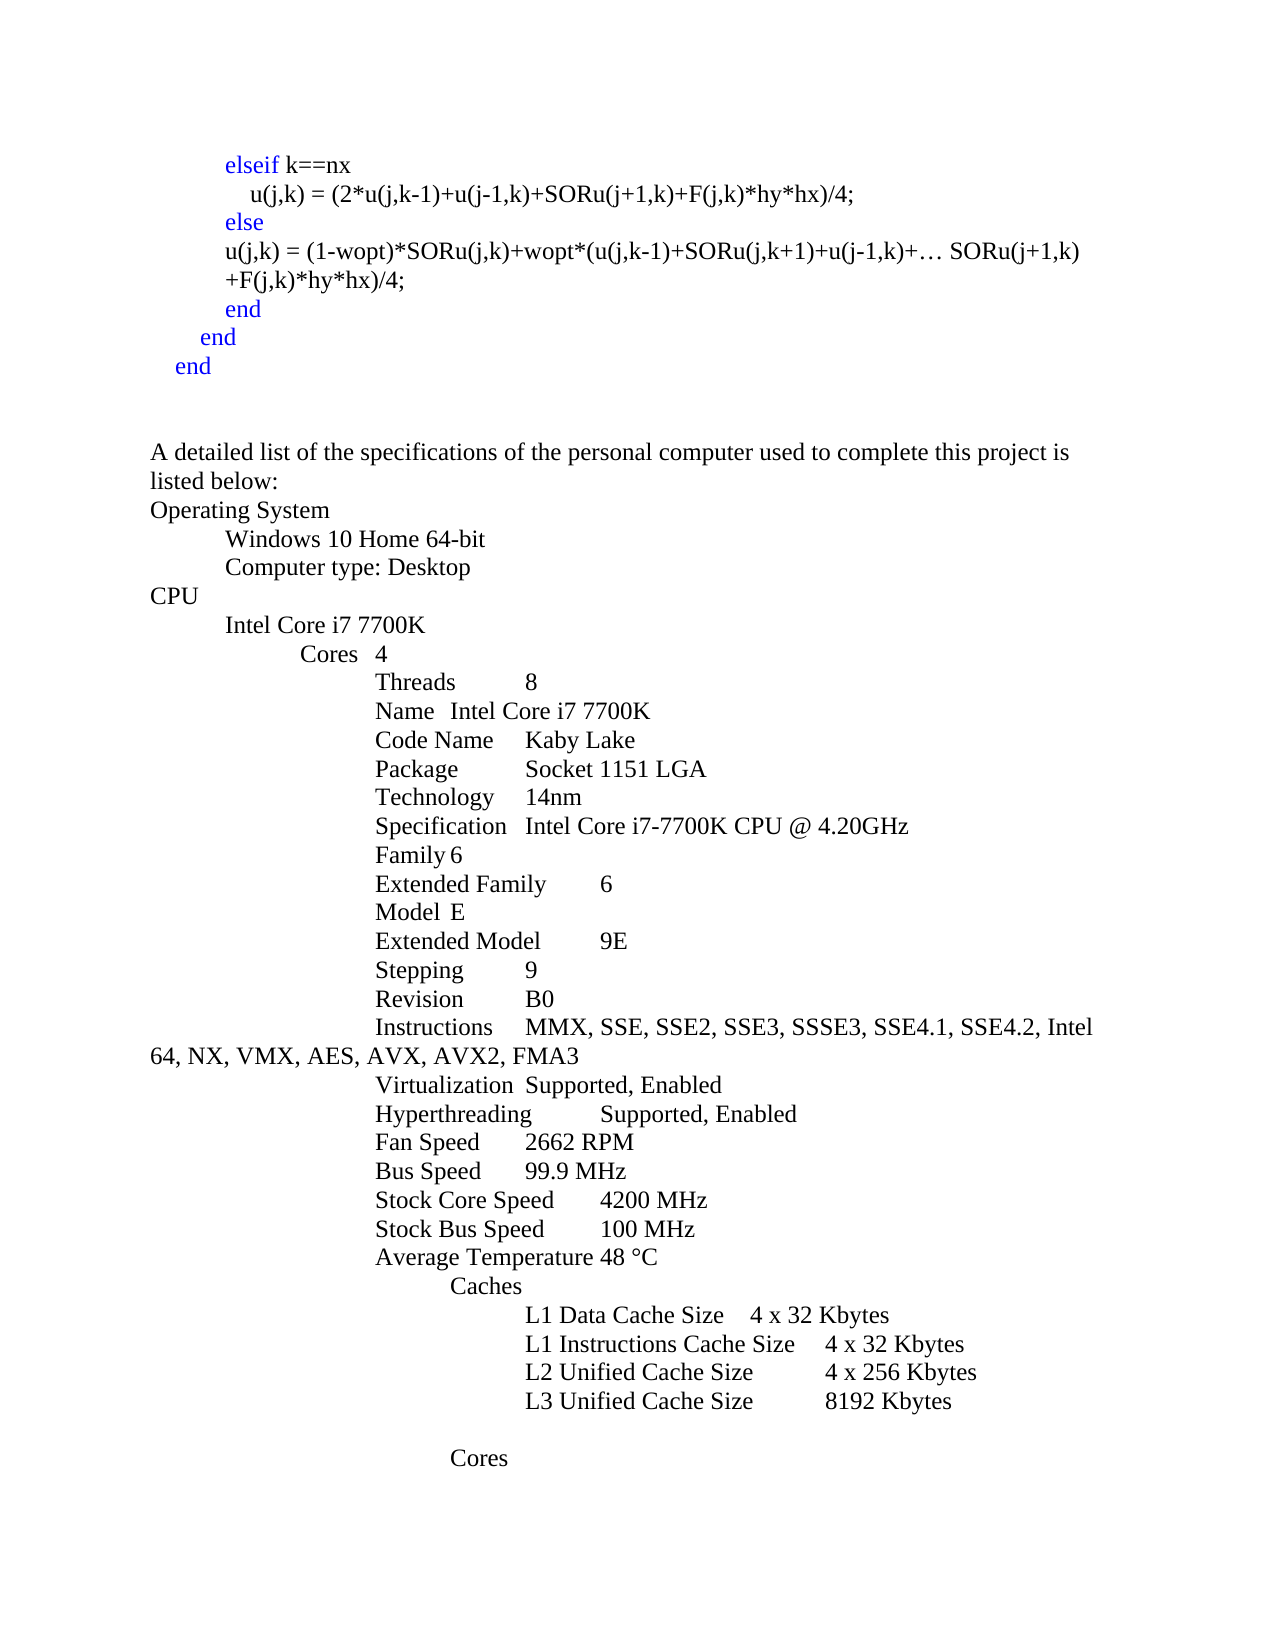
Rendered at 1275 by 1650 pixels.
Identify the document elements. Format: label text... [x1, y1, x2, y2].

text Extended Model 9E [150, 926, 1125, 955]
text Instructions MMX, SSE, SSE2, SSE3, SSSE3, SSE4.1, SSE4.2, Intel 64, NX, VMX, AES, AVX, AVX2, FMA3 [150, 1012, 1125, 1070]
text Family 6 [150, 840, 1125, 869]
text end [150, 294, 1125, 322]
text Stock Core Speed 4200 MHz [150, 1185, 1125, 1214]
text Code Name Kaby Lake [150, 725, 1125, 754]
text else [150, 207, 1125, 236]
text CPU [150, 581, 1125, 610]
text L1 Data Cache Size 4 x 32 Kbytes [150, 1300, 1125, 1329]
text Caches [150, 1271, 1125, 1300]
text Threads 8 [150, 667, 1125, 696]
text Operating System [150, 495, 1125, 524]
text Average Temperature 48 °C [150, 1242, 1125, 1271]
text Technology 14nm [150, 782, 1125, 811]
text Package Socket 1151 LGA [150, 754, 1125, 782]
text L3 Unified Cache Size 8192 Kbytes [150, 1386, 1125, 1415]
text A detailed list of the specifications of the personal computer used to complete this project is listed below: [150, 437, 1125, 495]
text Stepping 9 [150, 955, 1125, 984]
text Fan Speed 2662 RPM [150, 1127, 1125, 1156]
text L1 Instructions Cache Size 4 x 32 Kbytes [150, 1329, 1125, 1357]
text elseif k==nx [150, 150, 1125, 179]
text u(j,k) = (2*u(j,k-1)+u(j-1,k)+SORu(j+1,k)+F(j,k)*hy*hx)/4; [150, 179, 1125, 207]
text Specification Intel Core i7-7700K CPU @ 4.20GHz [150, 811, 1125, 840]
text L2 Unified Cache Size 4 x 256 Kbytes [150, 1357, 1125, 1386]
text Name Intel Core i7 7700K [150, 696, 1125, 725]
text Virtualization Supported, Enabled [150, 1070, 1125, 1099]
text Cores 4 [150, 639, 1125, 667]
text Revision B0 [150, 984, 1125, 1012]
text end [150, 322, 1125, 351]
text Bus Speed 99.9 MHz [150, 1156, 1125, 1185]
text Stock Bus Speed 100 MHz [150, 1214, 1125, 1242]
text Windows 10 Home 64-bit [150, 524, 1125, 552]
text Hyperthreading Supported, Enabled [150, 1099, 1125, 1127]
text u(j,k) = (1-wopt)*SORu(j,k)+wopt*(u(j,k-1)+SORu(j,k+1)+u(j-1,k)+… SORu(j+1,k)+F(j,k)*hy*hx)/4; [225, 236, 1125, 294]
text Cores [375, 1443, 1125, 1472]
text Intel Core i7 7700K [150, 610, 1125, 639]
text Model E [150, 897, 1125, 926]
text Computer type: Desktop [150, 552, 1125, 581]
text end [150, 351, 1125, 380]
text Extended Family 6 [150, 869, 1125, 897]
